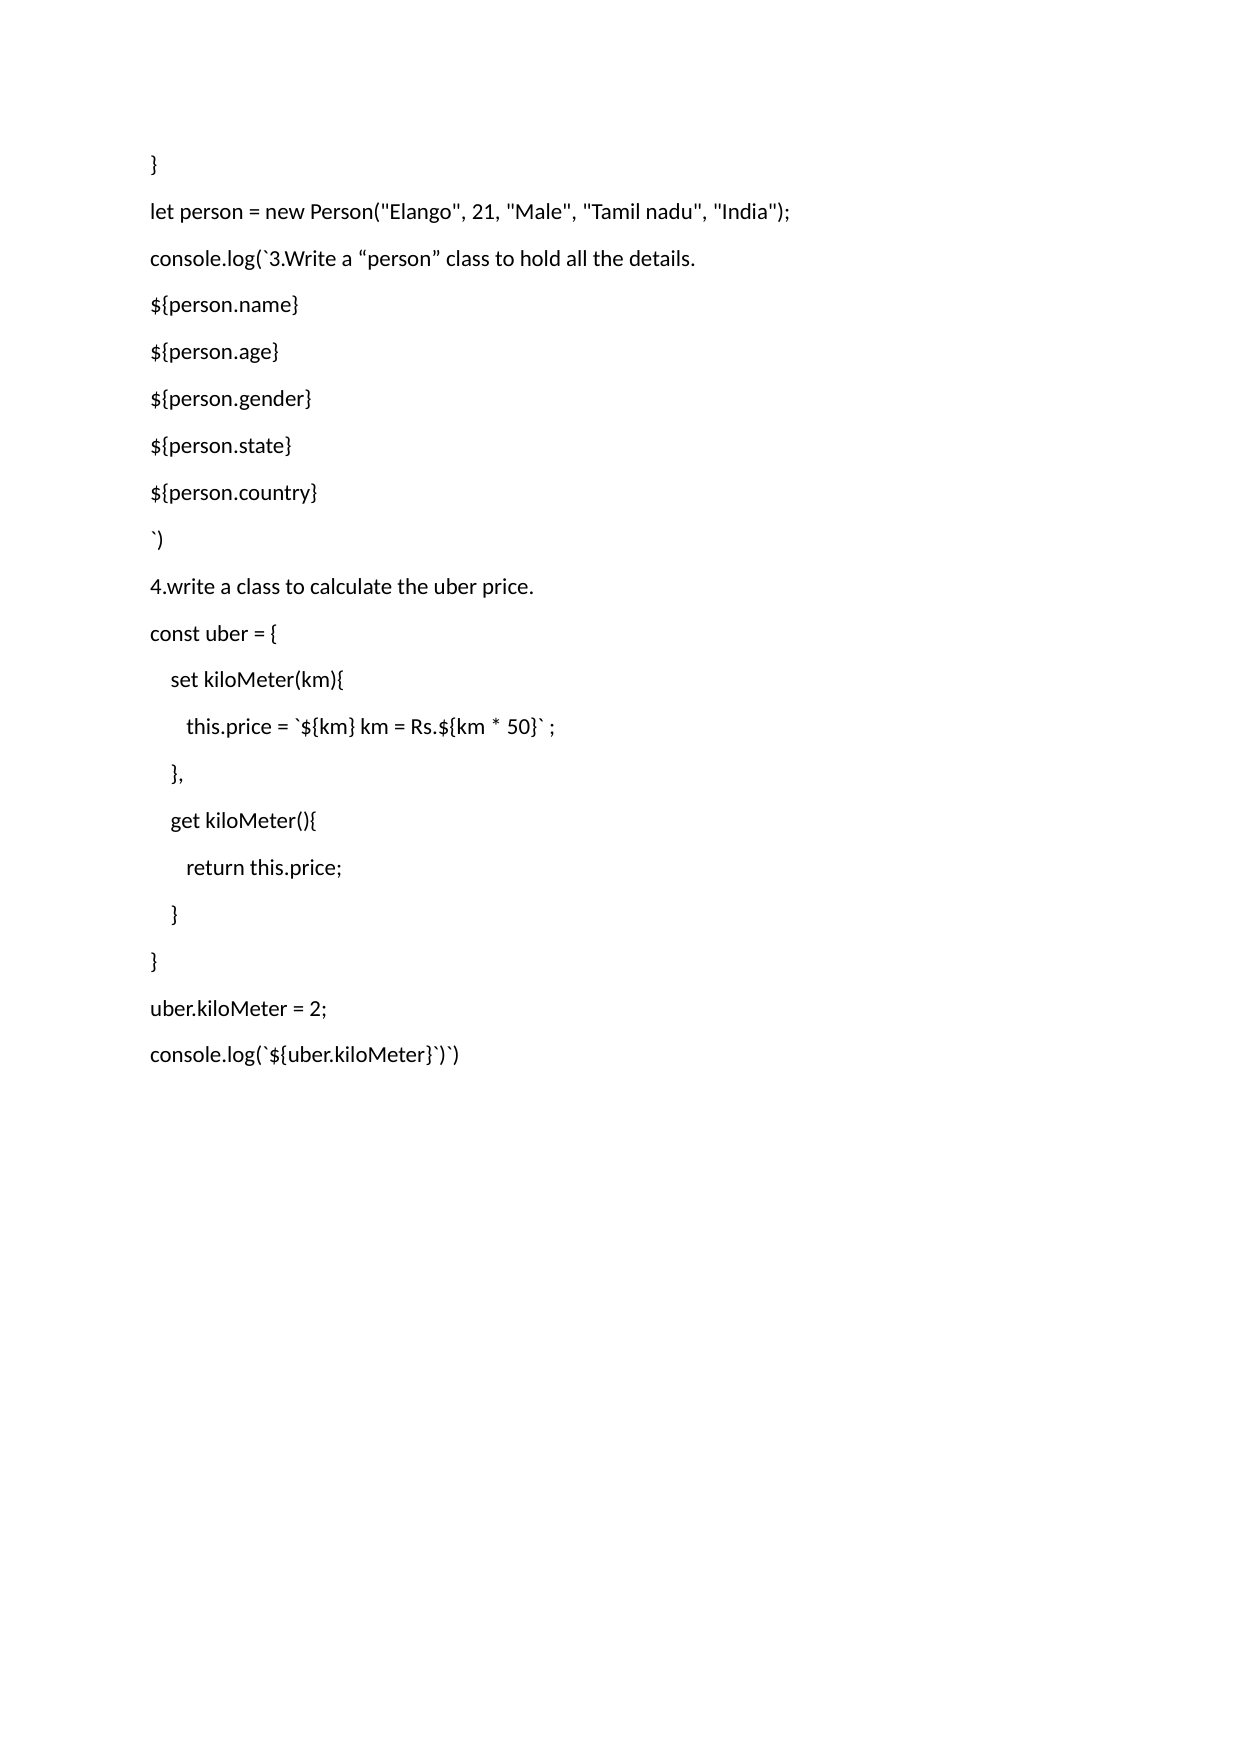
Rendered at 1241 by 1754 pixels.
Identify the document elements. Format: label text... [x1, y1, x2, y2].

text } [150, 900, 1090, 928]
text uber.kiloMeter = 2; [150, 994, 1090, 1022]
text console.log(`${uber.kiloMeter}`)`) [150, 1041, 1090, 1069]
text 4.write a class to calculate the uber price. [150, 572, 1090, 600]
text ${person.state} [150, 431, 1090, 459]
text ${person.country} [150, 478, 1090, 506]
text } [150, 947, 1090, 975]
text return this.price; [150, 853, 1090, 881]
text } [150, 150, 1090, 178]
text this.price = `${km} km = Rs.${km * 50}` ; [150, 712, 1090, 741]
text ${person.gender} [150, 384, 1090, 412]
text ${person.age} [150, 337, 1090, 366]
text let person = new Person("Elango", 21, "Male", "Tamil nadu", "India"); [150, 197, 1090, 225]
text console.log(`3.Write a “person” class to hold all the details. [150, 244, 1090, 272]
text }, [150, 759, 1090, 787]
text ${person.name} [150, 291, 1090, 319]
text `) [150, 525, 1090, 553]
text const uber = { [150, 619, 1090, 647]
text set kiloMeter(km){ [150, 666, 1090, 694]
text get kiloMeter(){ [150, 806, 1090, 834]
